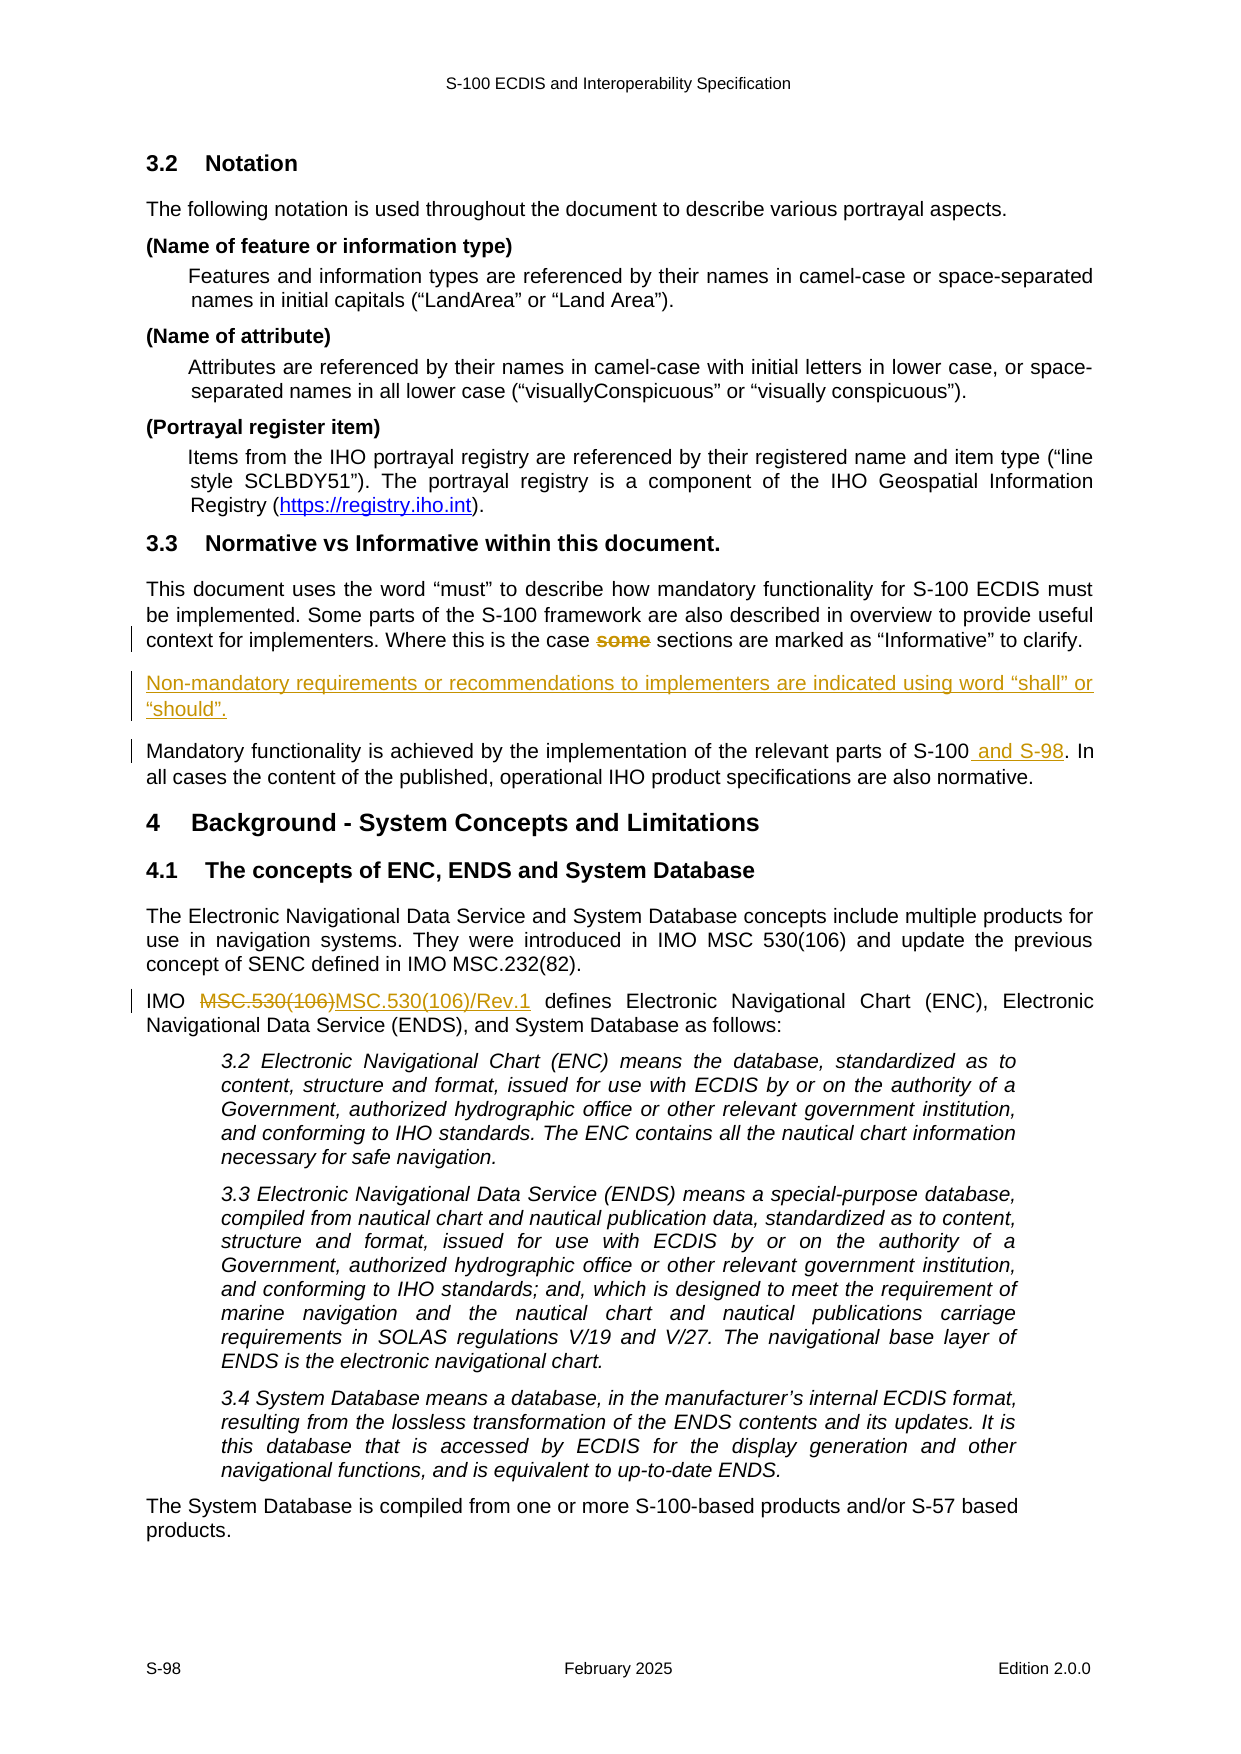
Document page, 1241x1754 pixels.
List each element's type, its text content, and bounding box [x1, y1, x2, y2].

text 3.2 Electronic Navigational Chart (ENC) means the database, standardized as to content, structure and format, issued for use with ECDIS by or on the authority of a Government, authorized hydrographic office or other relevant government institution, and conforming to IHO standards. The ENC contains all the nautical chart information necessary for safe navigation. [221, 1049, 1019, 1169]
text Items from the IHO portrayal registry are referenced by their registered name and item type (“line style SCLBDY51”). The portrayal registry is a component of the IHO Geospatial Information Registry (https://registry.iho.int). [187, 445, 1094, 517]
text (Name of attribute) [146, 324, 1094, 348]
text The following notation is used throughout the document to describe various portrayal aspects. [146, 197, 1094, 221]
text Features and information types are referenced by their names in camel-case or space-separated names in initial capitals (“LandArea” or “Land Area”). [188, 264, 1094, 312]
text (Portrayal register item) [146, 415, 1094, 439]
text (Name of feature or information type) [146, 234, 1094, 258]
subtitle Notation [146, 150, 1094, 176]
text This document uses the word “must” to describe how mandatory functionality for S-100 ECDIS must be implemented. Some parts of the S-100 framework are also described in overview to provide useful context for implementers. Where this is the case some sections are marked as “Informative” to clarify. [146, 577, 1094, 652]
subtitle The concepts of ENC, ENDS and System Database [146, 857, 1094, 883]
text The System Database is compiled from one or more S-100-based products and/or S-57 based products. [146, 1494, 1019, 1542]
text IMO defines Electronic Navigational Chart (ENC), Electronic Navigational Data Service (ENDS), and System Database as follows: [146, 989, 1094, 1037]
text 3.3 Electronic Navigational Data Service (ENDS) means a special-purpose database, compiled from nautical chart and nautical publication data, standardized as to content, structure and format, issued for use with ECDIS by or on the authority of a Government, authorized hydrographic office or other relevant government institution, and conforming to IHO standards; and, which is designed to meet the requirement of marine navigation and the nautical chart and nautical publications carriage requirements in SOLAS regulations V/19 and V/27. The navigational base layer of ENDS is the electronic navigational chart. [221, 1181, 1019, 1373]
subtitle Normative vs Informative within this document. [146, 529, 1094, 556]
text Attributes are referenced by their names in camel-case with initial letters in lower case, or space-separated names in all lower case (“visuallyConspicuous” or “visually conspicuous”). [188, 354, 1094, 402]
subtitle Background - System Concepts and Limitations [146, 807, 1094, 836]
text 3.4 System Database means a database, in the manufacturer’s internal ECDIS format, resulting from the lossless transformation of the ENDS contents and its updates. It is this database that is accessed by ECDIS for the display generation and other navigational functions, and is equivalent to up-to-date ENDS. [221, 1386, 1019, 1481]
text The Electronic Navigational Data Service and System Database concepts include multiple products for use in navigation systems. They were introduced in IMO MSC 530(106) and update the previous concept of SENC defined in IMO MSC.232(82). [146, 904, 1094, 976]
text Mandatory functionality is achieved by the implementation of the relevant parts of S-100. In all cases the content of the published, operational IHO product specifications are also normative. [146, 739, 1094, 789]
